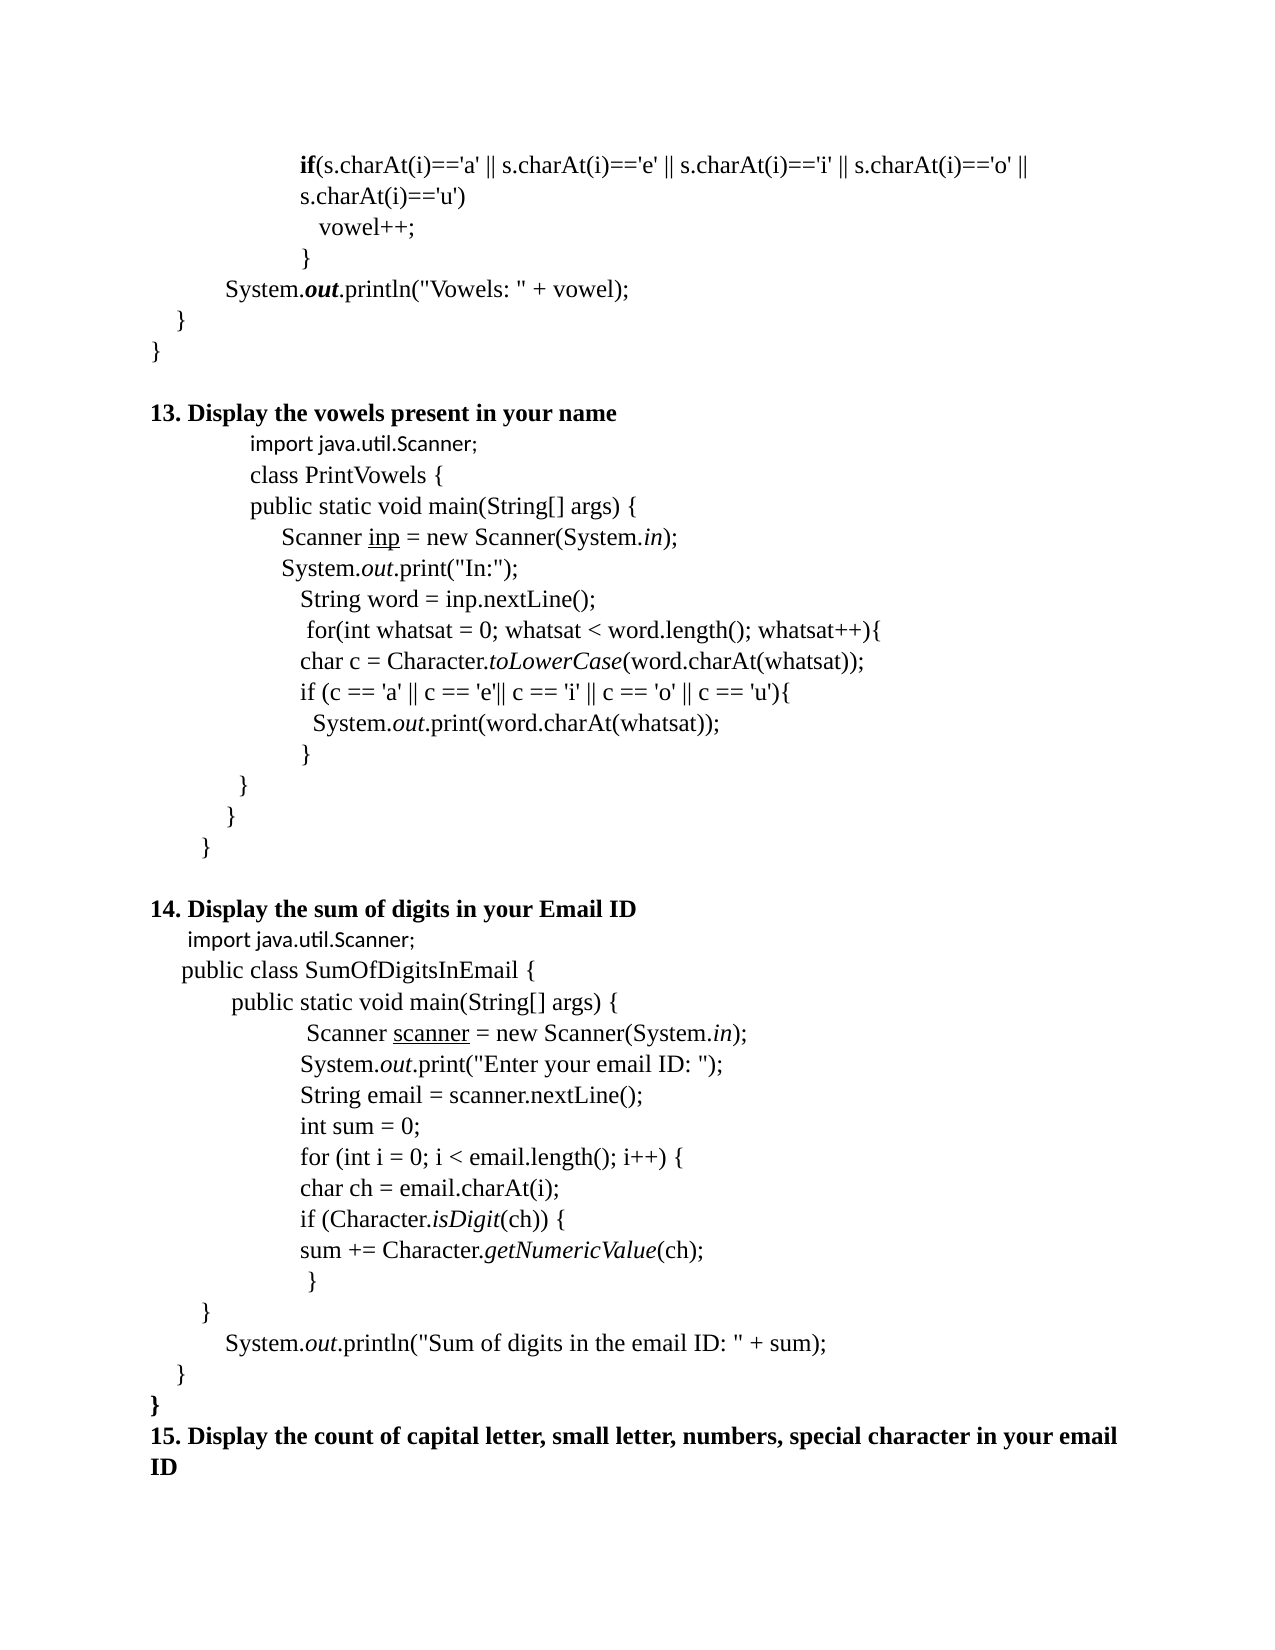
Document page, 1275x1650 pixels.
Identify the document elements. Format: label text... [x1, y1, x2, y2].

text } [150, 1297, 1125, 1326]
text } [150, 770, 1125, 799]
text 14. Display the sum of digits in your Email ID [150, 894, 1125, 923]
text public static void main(String[] args) { [150, 987, 1125, 1015]
text for(int whatsat = 0; whatsat < word.length(); whatsat++){ [150, 615, 1125, 644]
text 15. Display the count of capital letter, small letter, numbers, special character in your email ID [150, 1421, 1125, 1481]
text System.out.print("In:"); [150, 553, 1125, 582]
text Scanner scanner = new Scanner(System.in); [150, 1018, 1125, 1046]
text public class SumOfDigitsInEmail { [150, 956, 1125, 984]
text sum += Character.getNumericValue(ch); [150, 1235, 1125, 1264]
text } [150, 243, 1125, 272]
text System.out.println("Sum of digits in the email ID: " + sum); [150, 1328, 1125, 1357]
text import java.util.Scanner; [150, 925, 1125, 953]
text if(s.charAt(i)=='a' || s.charAt(i)=='e' || s.charAt(i)=='i' || s.charAt(i)=='o' || s.charAt(i)=='u') [300, 150, 1125, 210]
text import java.util.Scanner; [150, 429, 1125, 457]
text } [150, 801, 1125, 830]
text System.out.print(word.charAt(whatsat)); [150, 708, 1125, 737]
text class PrintVowels { [225, 460, 1125, 488]
text public static void main(String[] args) { [150, 491, 1125, 519]
text 13. Display the vowels present in your name [150, 398, 1125, 427]
text if (Character.isDigit(ch)) { [150, 1204, 1125, 1233]
text System.out.print("Enter your email ID: "); [150, 1049, 1125, 1077]
text String word = inp.nextLine(); [150, 584, 1125, 613]
text int sum = 0; [150, 1111, 1125, 1139]
text for (int i = 0; i < email.length(); i++) { [150, 1142, 1125, 1171]
text } [150, 336, 1125, 365]
text char ch = email.charAt(i); [150, 1173, 1125, 1202]
text } [150, 739, 1125, 768]
text System.out.println("Vowels: " + vowel); [150, 274, 1125, 303]
text } [150, 1390, 1125, 1419]
text } [150, 305, 1125, 334]
text } [150, 1266, 1125, 1295]
text Scanner inp = new Scanner(System.in); [150, 522, 1125, 551]
text if (c == 'a' || c == 'e'|| c == 'i' || c == 'o' || c == 'u'){ [150, 677, 1125, 706]
text } [150, 832, 1125, 861]
text } [150, 1359, 1125, 1388]
text char c = Character.toLowerCase(word.charAt(whatsat)); [150, 646, 1125, 675]
text String email = scanner.nextLine(); [150, 1080, 1125, 1108]
text vowel++; [150, 212, 1125, 241]
